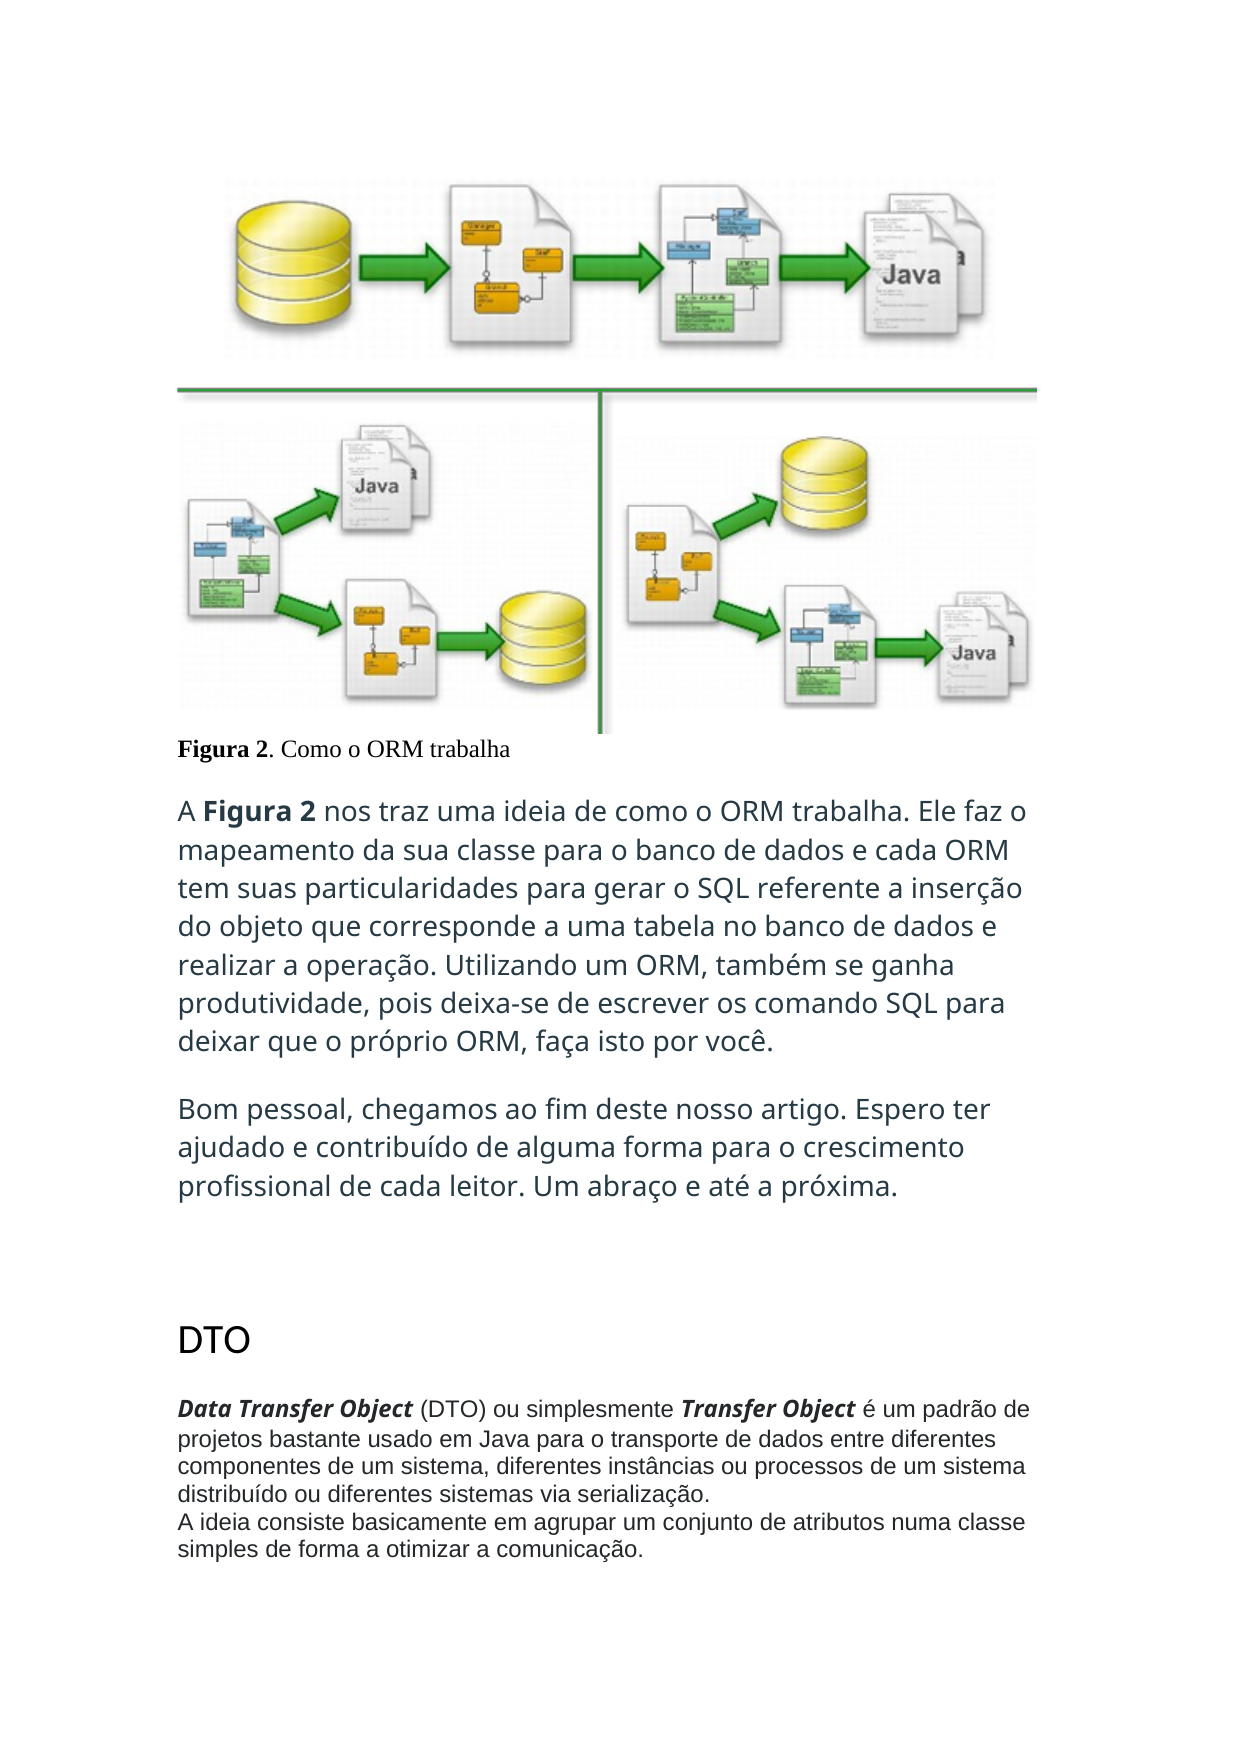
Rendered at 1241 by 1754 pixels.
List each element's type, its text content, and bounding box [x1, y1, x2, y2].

text Data Transfer Object (DTO) ou simplesmente Transfer Object é um padrão de projetos bastante usado em Java para o transporte de dados entre diferentes componentes de um sistema, diferentes instâncias ou processos de um sistema distribuído ou diferentes sistemas via serialização. [177, 1392, 1063, 1507]
picture [177, 147, 1038, 734]
text A ideia consiste basicamente em agrupar um conjunto de atributos numa classe simples de forma a otimizar a comunicação. [177, 1507, 1063, 1563]
text Bom pessoal, chegamos ao fim deste nosso artigo. Espero ter ajudado e contribuído de alguma forma para o crescimento profissional de cada leitor. Um abraço e até a próxima. [177, 1089, 1063, 1204]
text DTO [177, 1313, 1063, 1363]
text A Figura 2 nos traz uma ideia de como o ORM trabalha. Ele faz o mapeamento da sua classe para o banco de dados e cada ORM tem suas particularidades para gerar o SQL referente a inserção do objeto que corresponde a uma tabela no banco de dados e realizar a operação. Utilizando um ORM, também se ganha produtividade, pois deixa-se de escrever os comando SQL para deixar que o próprio ORM, faça isto por você. [177, 792, 1063, 1060]
